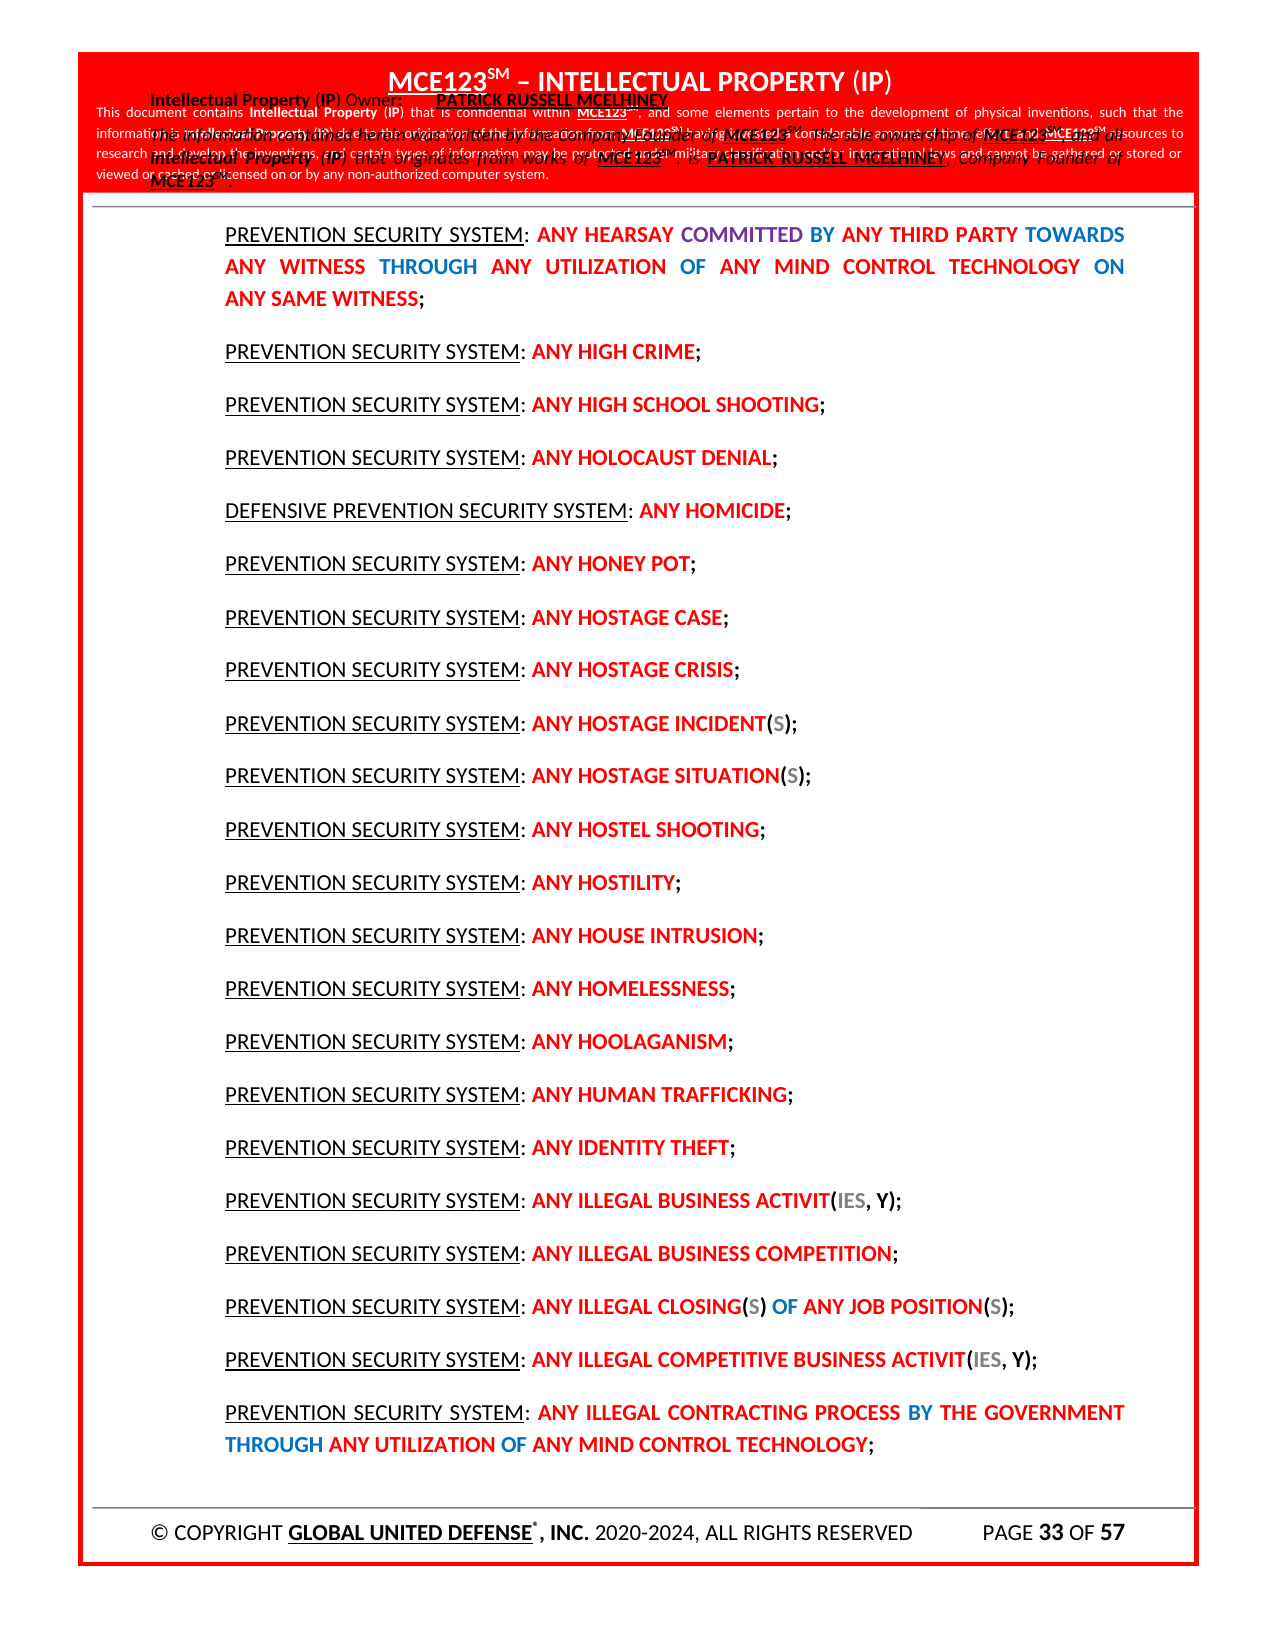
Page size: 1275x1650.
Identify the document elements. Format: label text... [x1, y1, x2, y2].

text PREVENTION SECURITY SYSTEM: ANY HOUSE INTRUSION; [225, 921, 1125, 949]
text PREVENTION SECURITY SYSTEM: ANY HOSTAGE INCIDENT(S); [225, 709, 1125, 737]
text PREVENTION SECURITY SYSTEM: ANY HOSTAGE CRISIS; [225, 656, 1125, 684]
text PREVENTION SECURITY SYSTEM: ANY HIGH SCHOOL SHOOTING; [225, 391, 1125, 418]
text PREVENTION SECURITY SYSTEM: ANY HUMAN TRAFFICKING; [225, 1080, 1125, 1108]
text PREVENTION SECURITY SYSTEM: ANY HOSTILITY; [225, 868, 1125, 896]
text PREVENTION SECURITY SYSTEM: ANY HOMELESSNESS; [225, 974, 1125, 1002]
text PREVENTION SECURITY SYSTEM: ANY HOOLAGANISM; [225, 1027, 1125, 1055]
text PREVENTION SECURITY SYSTEM: ANY ILLEGAL CONTRACTING PROCESS BY THE GOVERNMENT THROUGH ANY UTILIZATION OF ANY MIND CONTROL TECHNOLOGY; [225, 1398, 1125, 1458]
text PREVENTION SECURITY SYSTEM: ANY HOLOCAUST DENIAL; [225, 443, 1125, 472]
text PREVENTION SECURITY SYSTEM: ANY ILLEGAL BUSINESS ACTIVIT(IES, Y); [225, 1186, 1125, 1214]
text PREVENTION SECURITY SYSTEM: ANY ILLEGAL CLOSING(S) OF ANY JOB POSITION(S); [225, 1292, 1125, 1320]
text PREVENTION SECURITY SYSTEM: ANY HIGH CRIME; [225, 337, 1125, 366]
text PREVENTION SECURITY SYSTEM: ANY HOSTAGE CASE; [225, 603, 1125, 631]
text PREVENTION SECURITY SYSTEM: ANY IDENTITY THEFT; [225, 1133, 1125, 1161]
text DEFENSIVE PREVENTION SECURITY SYSTEM: ANY HOMICIDE; [225, 497, 1125, 524]
text PREVENTION SECURITY SYSTEM: ANY ILLEGAL COMPETITIVE BUSINESS ACTIVIT(IES, Y); [225, 1345, 1125, 1373]
text PREVENTION SECURITY SYSTEM: ANY HOSTEL SHOOTING; [225, 815, 1125, 843]
text PREVENTION SECURITY SYSTEM: ANY HEARSAY COMMITTED BY ANY THIRD PARTY TOWARDS ANY WITNESS THROUGH ANY UTILIZATION OF ANY MIND CONTROL TECHNOLOGY ON ANY SAME WITNESS; [225, 220, 1125, 312]
text PREVENTION SECURITY SYSTEM: ANY ILLEGAL BUSINESS COMPETITION; [225, 1239, 1125, 1267]
text PREVENTION SECURITY SYSTEM: ANY HOSTAGE SITUATION(S); [225, 762, 1125, 790]
text PREVENTION SECURITY SYSTEM: ANY HONEY POT; [225, 549, 1125, 578]
